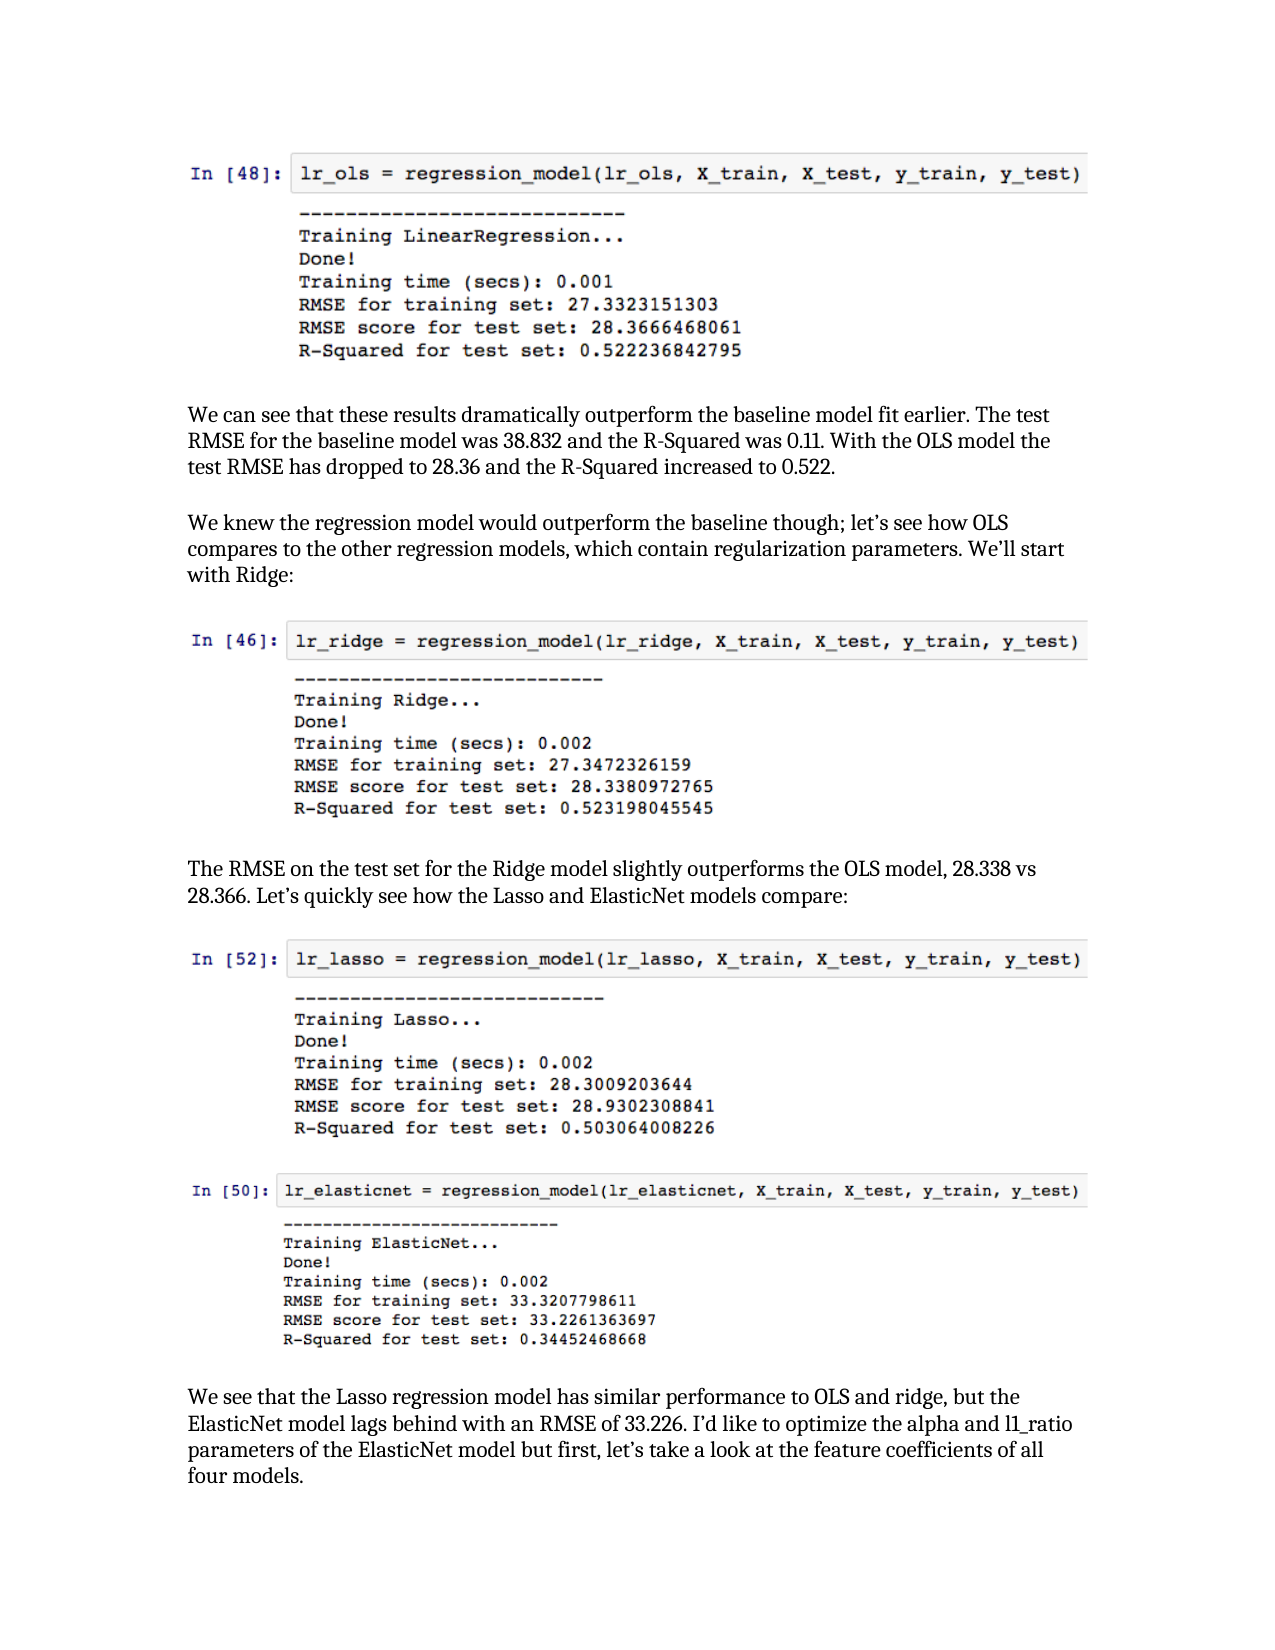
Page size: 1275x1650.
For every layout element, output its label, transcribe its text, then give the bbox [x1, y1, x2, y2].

subtitle We see that the Lasso regression model has similar performance to OLS and ridge, but the ElasticNet model lags behind with an RMSE of 33.226. I’d like to optimize the alpha and l1_ratio parameters of the ElasticNet model but first, let’s take a look at the feature coefficients of all four models. [187, 1384, 1087, 1489]
subtitle We can see that these results dramatically outperform the baseline model fit earlier. The test RMSE for the baseline model was 38.832 and the R-Squared was 0.11. With the OLS model the test RMSE has dropped to 28.36 and the R-Squared increased to 0.522. [187, 401, 1087, 480]
picture [187, 150, 1088, 373]
subtitle We knew the regression model would outperform the baseline though; let’s see how OLS compares to the other regression models, which contain regularization parameters. We’ll start with Ridge: [187, 509, 1087, 589]
picture [187, 938, 1088, 1142]
picture [187, 1171, 1088, 1355]
subtitle The RMSE on the test set for the Ridge model slightly outperforms the OLS model, 28.338 vs 28.366. Let’s quickly see how the Lasso and ElasticNet models compare: [187, 856, 1087, 909]
picture [187, 617, 1088, 827]
